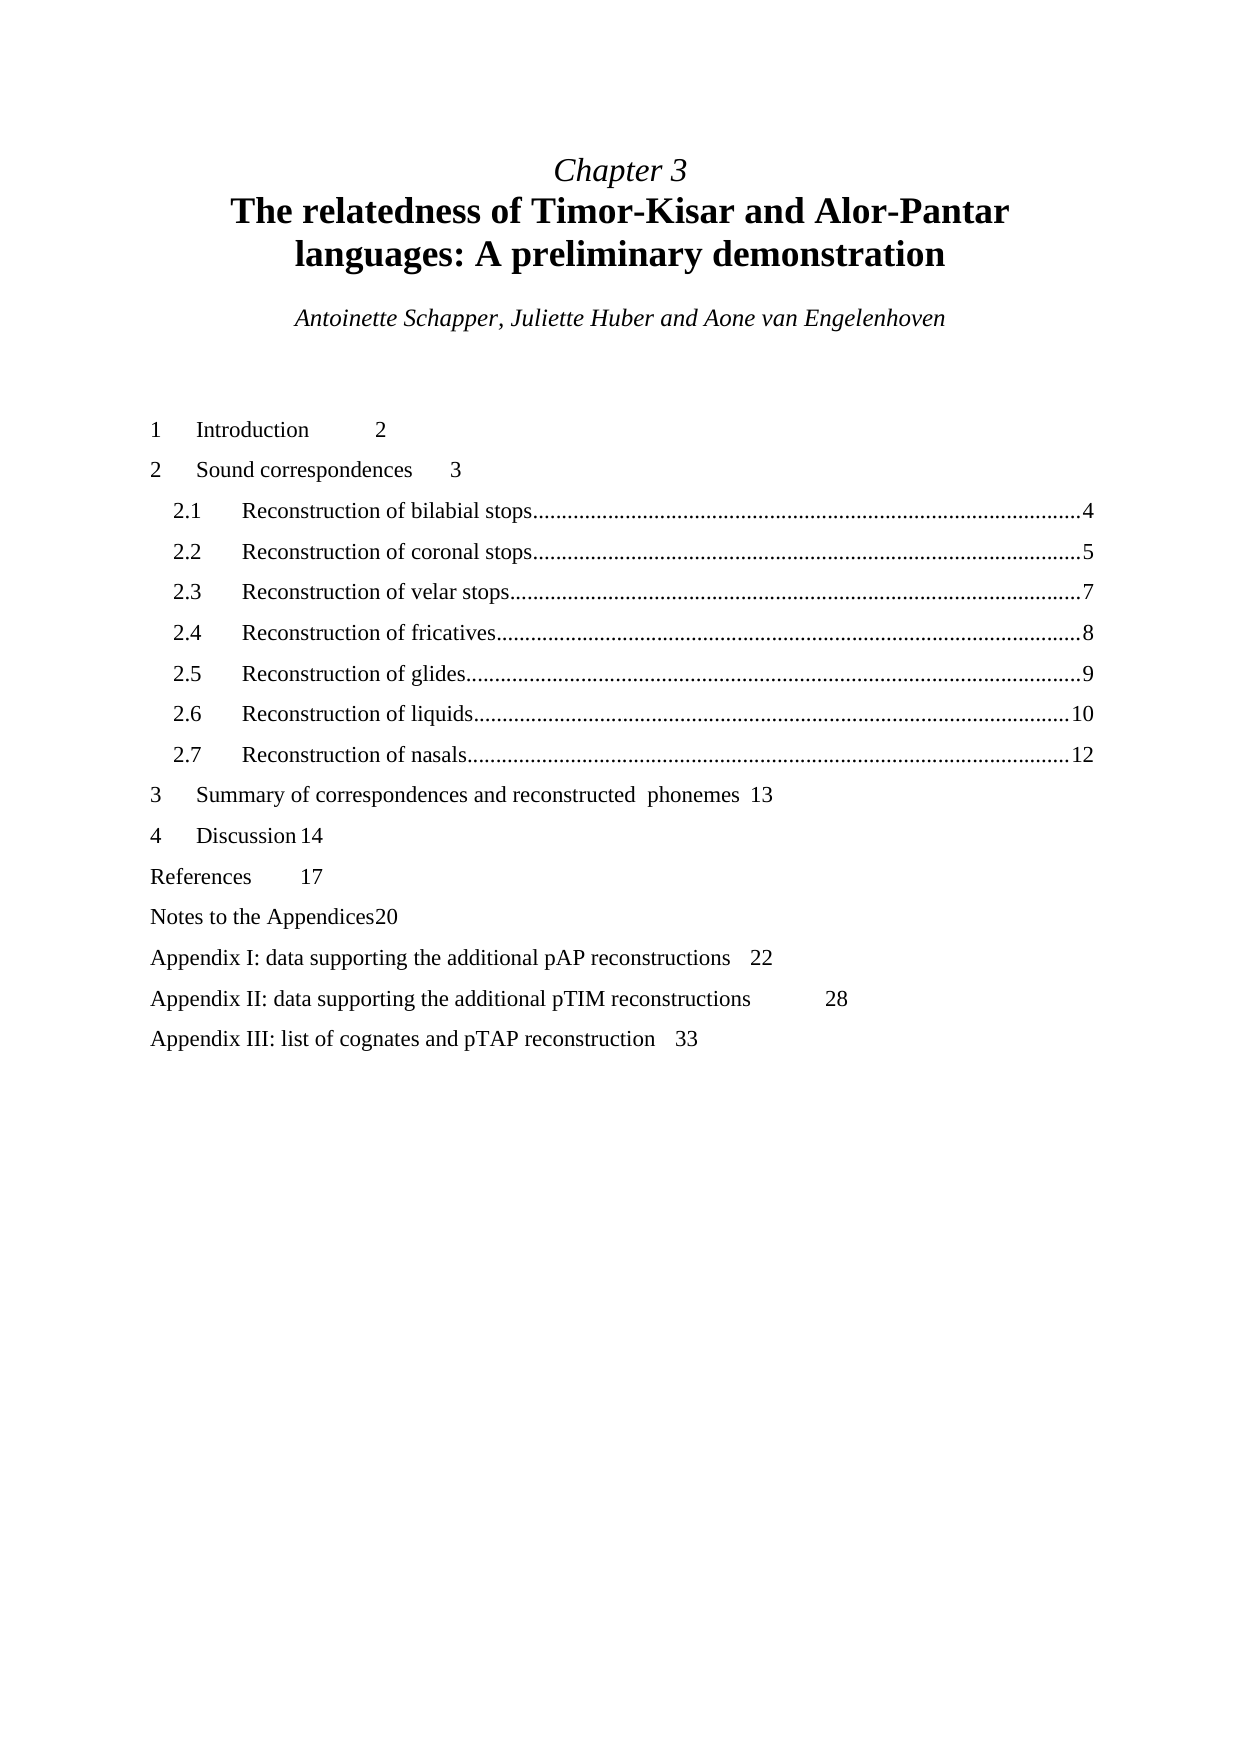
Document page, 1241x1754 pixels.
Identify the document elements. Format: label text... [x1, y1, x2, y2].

text 4 Discussion 14 [150, 822, 1090, 848]
text 2.5 Reconstruction of glides 9 [173, 659, 1090, 686]
text 1 Introduction 2 [150, 416, 1090, 442]
text 2 Sound correspondences 3 [150, 456, 1090, 483]
text Antoinette Schapper, Juliette Huber and Aone van Engelenhoven [150, 303, 1090, 332]
text The relatedness of Timor-Kisar and Alor-Pantar languages: A preliminary demonstration [150, 188, 1090, 274]
text 2.2 Reconstruction of coronal stops 5 [173, 538, 1090, 564]
text 2.3 Reconstruction of velar stops 7 [173, 578, 1090, 605]
text Appendix II: data supporting the additional pTIM reconstructions 28 [150, 984, 1090, 1011]
text 2.4 Reconstruction of fricatives 8 [173, 619, 1090, 645]
text Appendix III: list of cognates and pTAP reconstruction 33 [150, 1025, 1090, 1052]
text Notes to the Appendices 20 [150, 903, 1090, 930]
text References 17 [150, 863, 1090, 889]
text 2.1 Reconstruction of bilabial stops 4 [173, 497, 1090, 523]
text 3 Summary of correspondences and reconstructed phonemes 13 [150, 781, 1090, 808]
text 2.6 Reconstruction of liquids 10 [173, 700, 1090, 727]
text 2.7 Reconstruction of nasals 12 [173, 741, 1090, 767]
text Appendix I: data supporting the additional pAP reconstructions 22 [150, 944, 1090, 970]
text Chapter 3 [150, 150, 1090, 188]
